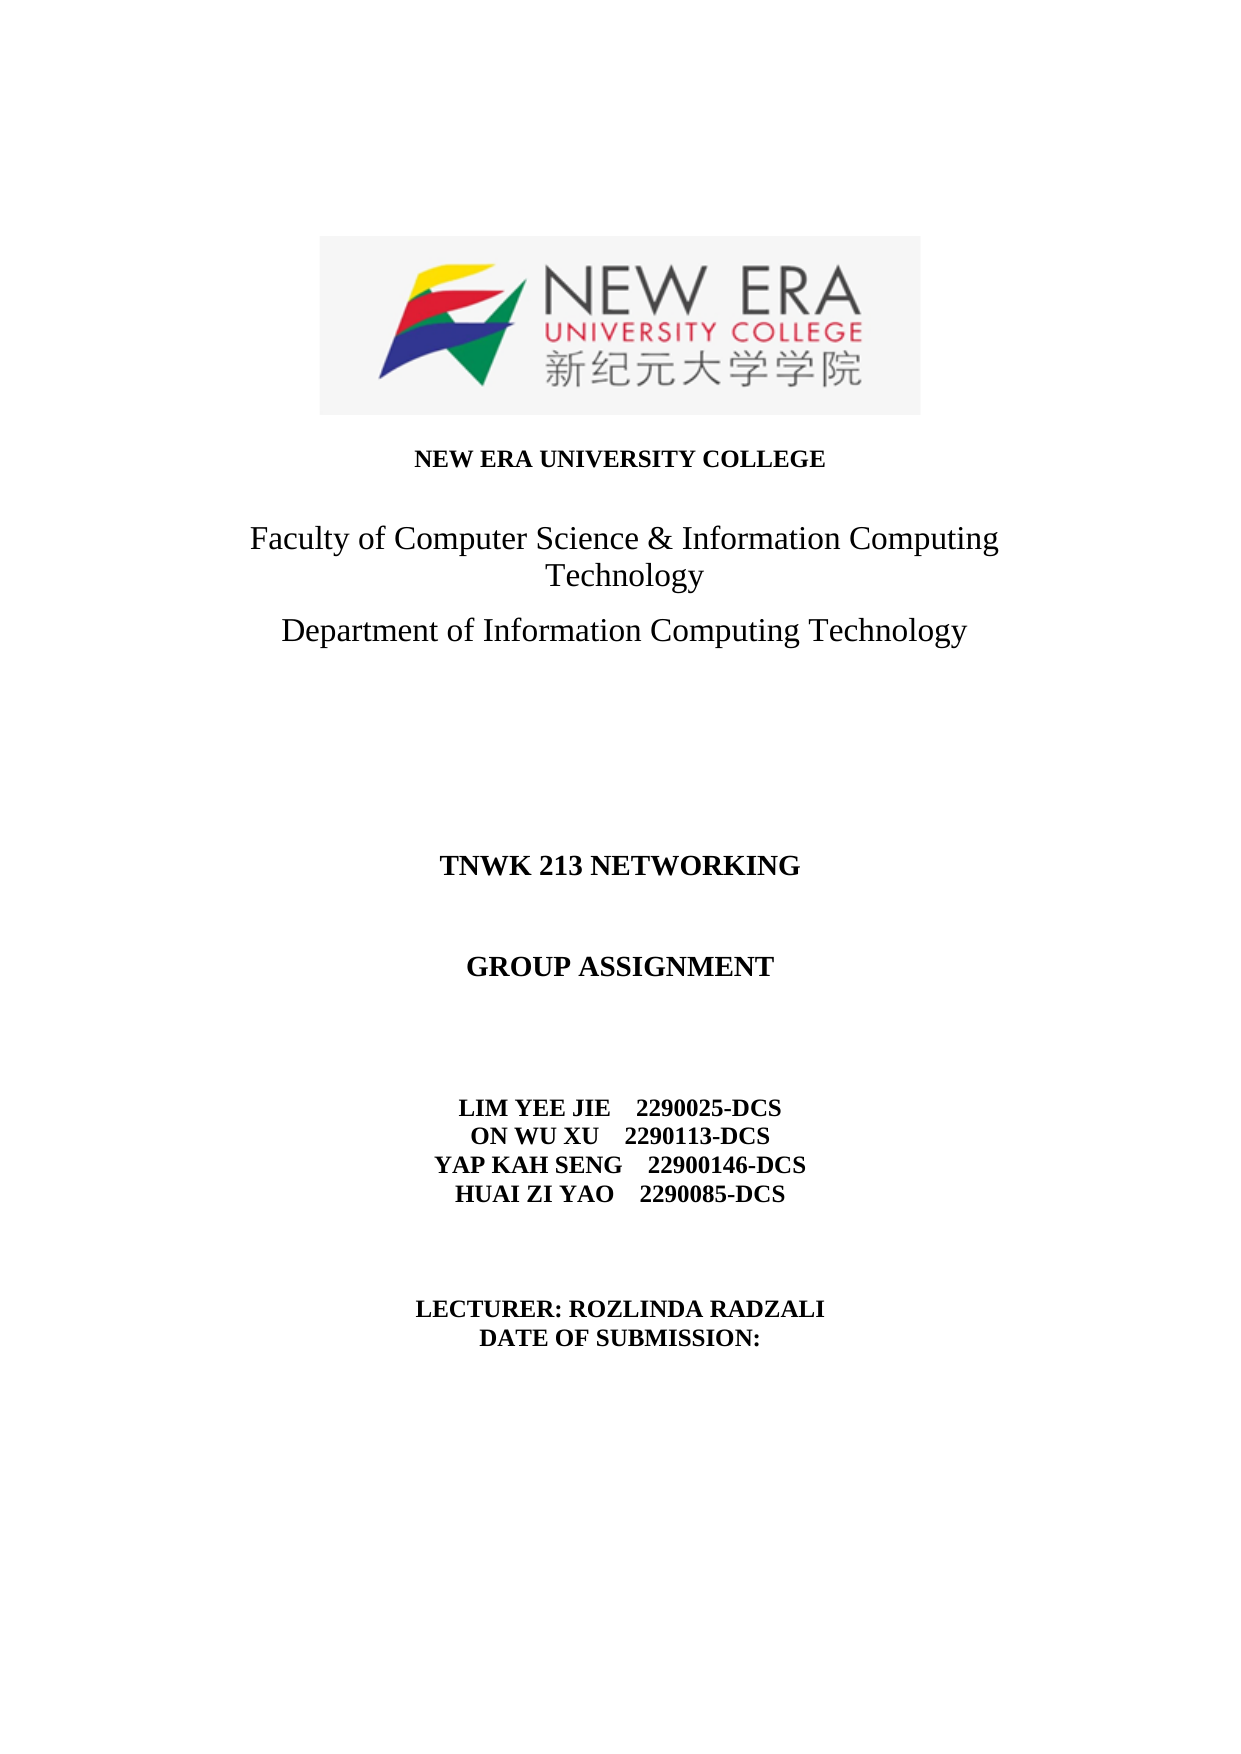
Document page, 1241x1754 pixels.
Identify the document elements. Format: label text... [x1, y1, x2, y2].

text GROUP ASSIGNMENT [150, 949, 1090, 982]
text TNWK 213 NETWORKING [150, 848, 1090, 882]
text DATE OF SUBMISSION: [150, 1323, 1090, 1351]
table_header Faculty of Computer Science & Information Computing Technology [150, 501, 1090, 594]
text LECTURER: ROZLINDA RADZALI [150, 1294, 1090, 1323]
text NEW ERA UNIVERSITY COLLEGE [150, 444, 1090, 472]
text LIM YEE JIE 2290025-DCS [150, 1093, 1090, 1121]
text HUAI ZI YAO 2290085-DCS [150, 1179, 1090, 1208]
text YAP KAH SENG 22900146-DCS [150, 1150, 1090, 1179]
text ON WU XU 2290113-DCS [150, 1121, 1090, 1150]
table_cell Department of Information Computing Technology [150, 594, 1090, 704]
picture [319, 236, 921, 415]
